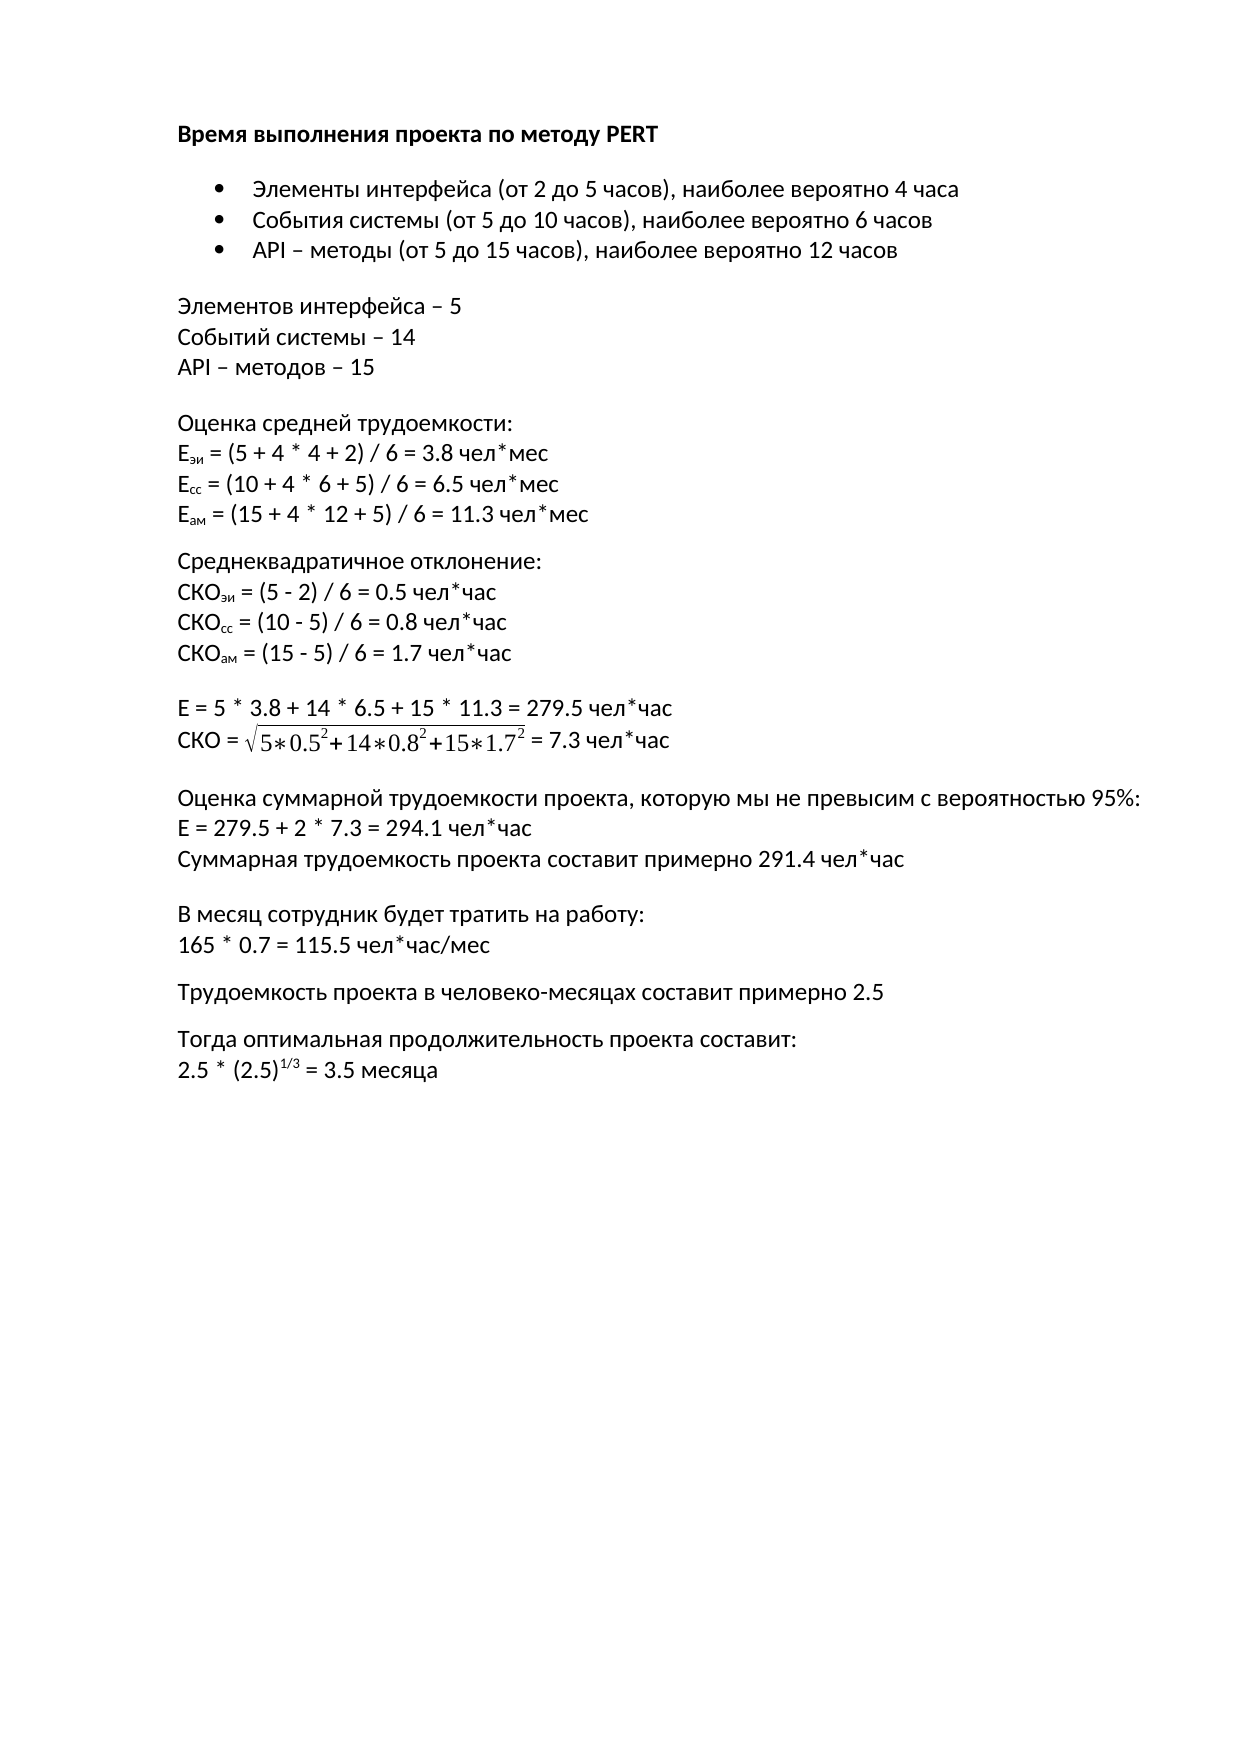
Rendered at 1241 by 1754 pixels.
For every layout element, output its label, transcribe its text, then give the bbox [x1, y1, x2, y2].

text Оценка суммарной трудоемкости проекта, которую мы не превысим с вероятностью 95%: [177, 782, 1152, 812]
text Время выполнения проекта по методу PERT [177, 118, 1152, 149]
text Тогда оптимальная продолжительность проекта составит: [177, 1023, 1152, 1054]
text В месяц сотрудник будет тратить на работу: [177, 898, 1152, 929]
text Eэи = (5 + 4 * 4 + 2) / 6 = 3.8 чел*мес [177, 437, 1152, 468]
text Е = 279.5 + 2 * 7.3 = 294.1 чел*час [177, 812, 1152, 843]
text API – методов – 15 [177, 351, 1152, 382]
text Среднеквадратичное отклонение: [177, 546, 1152, 576]
text Суммарная трудоемкость проекта составит примерно 291.4 чел*час [177, 843, 1152, 873]
text Трудоемкость проекта в человеко-месяцах составит примерно 2.5 [177, 976, 1152, 1007]
text Элементов интерфейса – 5 [177, 290, 1152, 321]
list Элементы интерфейса (от 2 до 5 часов), наиболее вероятно 4 часа [215, 174, 1152, 204]
text Eсс = (10 + 4 * 6 + 5) / 6 = 6.5 чел*мес [177, 468, 1152, 498]
text СКОсс = (10 - 5) / 6 = 0.8 чел*час [177, 607, 1152, 637]
text Оценка средней трудоемкости: [177, 407, 1152, 437]
text СКОэи = (5 - 2) / 6 = 0.5 чел*час [177, 576, 1152, 607]
text E = 5 * 3.8 + 14 * 6.5 + 15 * 11.3 = 279.5 чел*час [177, 693, 1152, 723]
list API – методы (от 5 до 15 часов), наиболее вероятно 12 часов [215, 235, 1152, 265]
text 2.5 * (2.5)1/3 = 3.5 месяца [177, 1054, 1152, 1084]
text Событий системы – 14 [177, 321, 1152, 351]
text Eам = (15 + 4 * 12 + 5) / 6 = 11.3 чел*мес [177, 498, 1152, 529]
text 165 * 0.7 = 115.5 чел*час/мес [177, 929, 1152, 959]
text СКО = = 7.3 чел*час [177, 723, 1152, 757]
text СКОам = (15 - 5) / 6 = 1.7 чел*час [177, 637, 1152, 668]
list События системы (от 5 до 10 часов), наиболее вероятно 6 часов [215, 204, 1152, 235]
